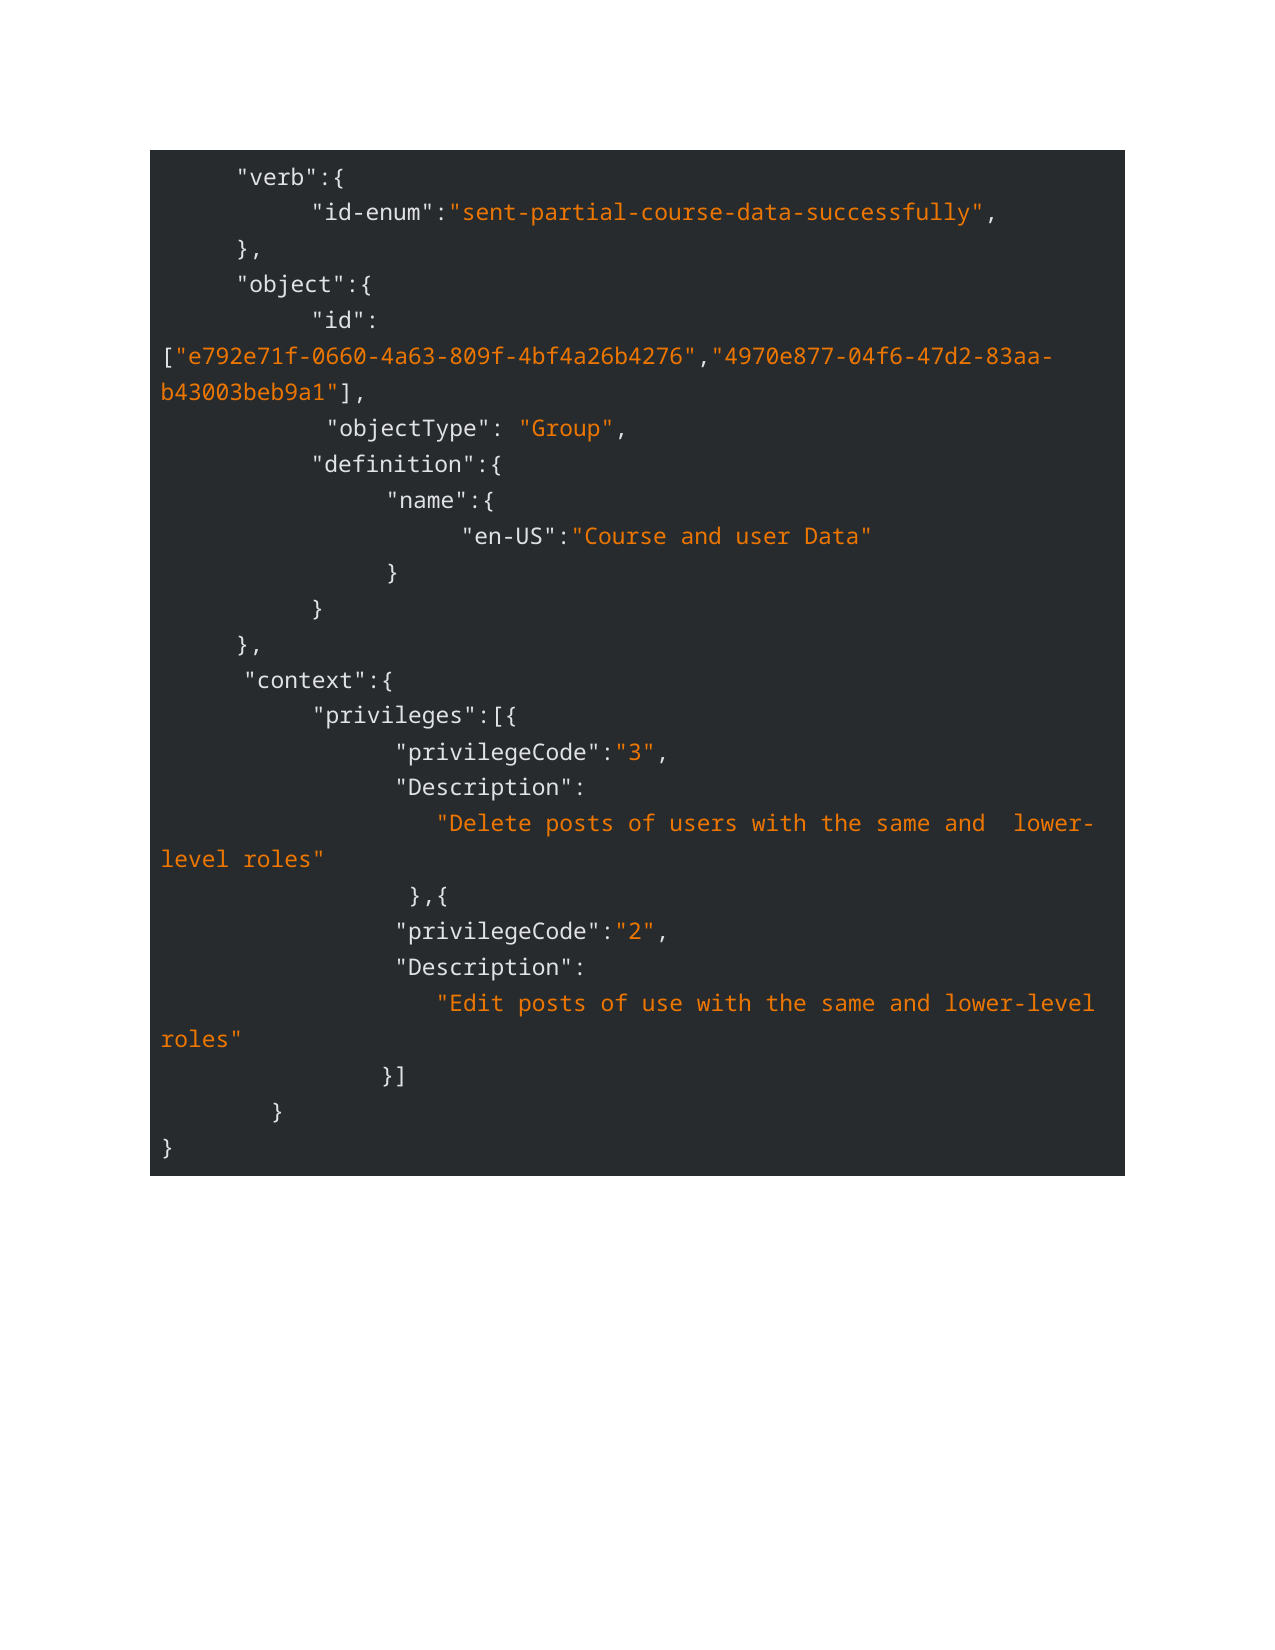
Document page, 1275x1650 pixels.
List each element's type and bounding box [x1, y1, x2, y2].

table_header [150, 150, 1125, 1176]
